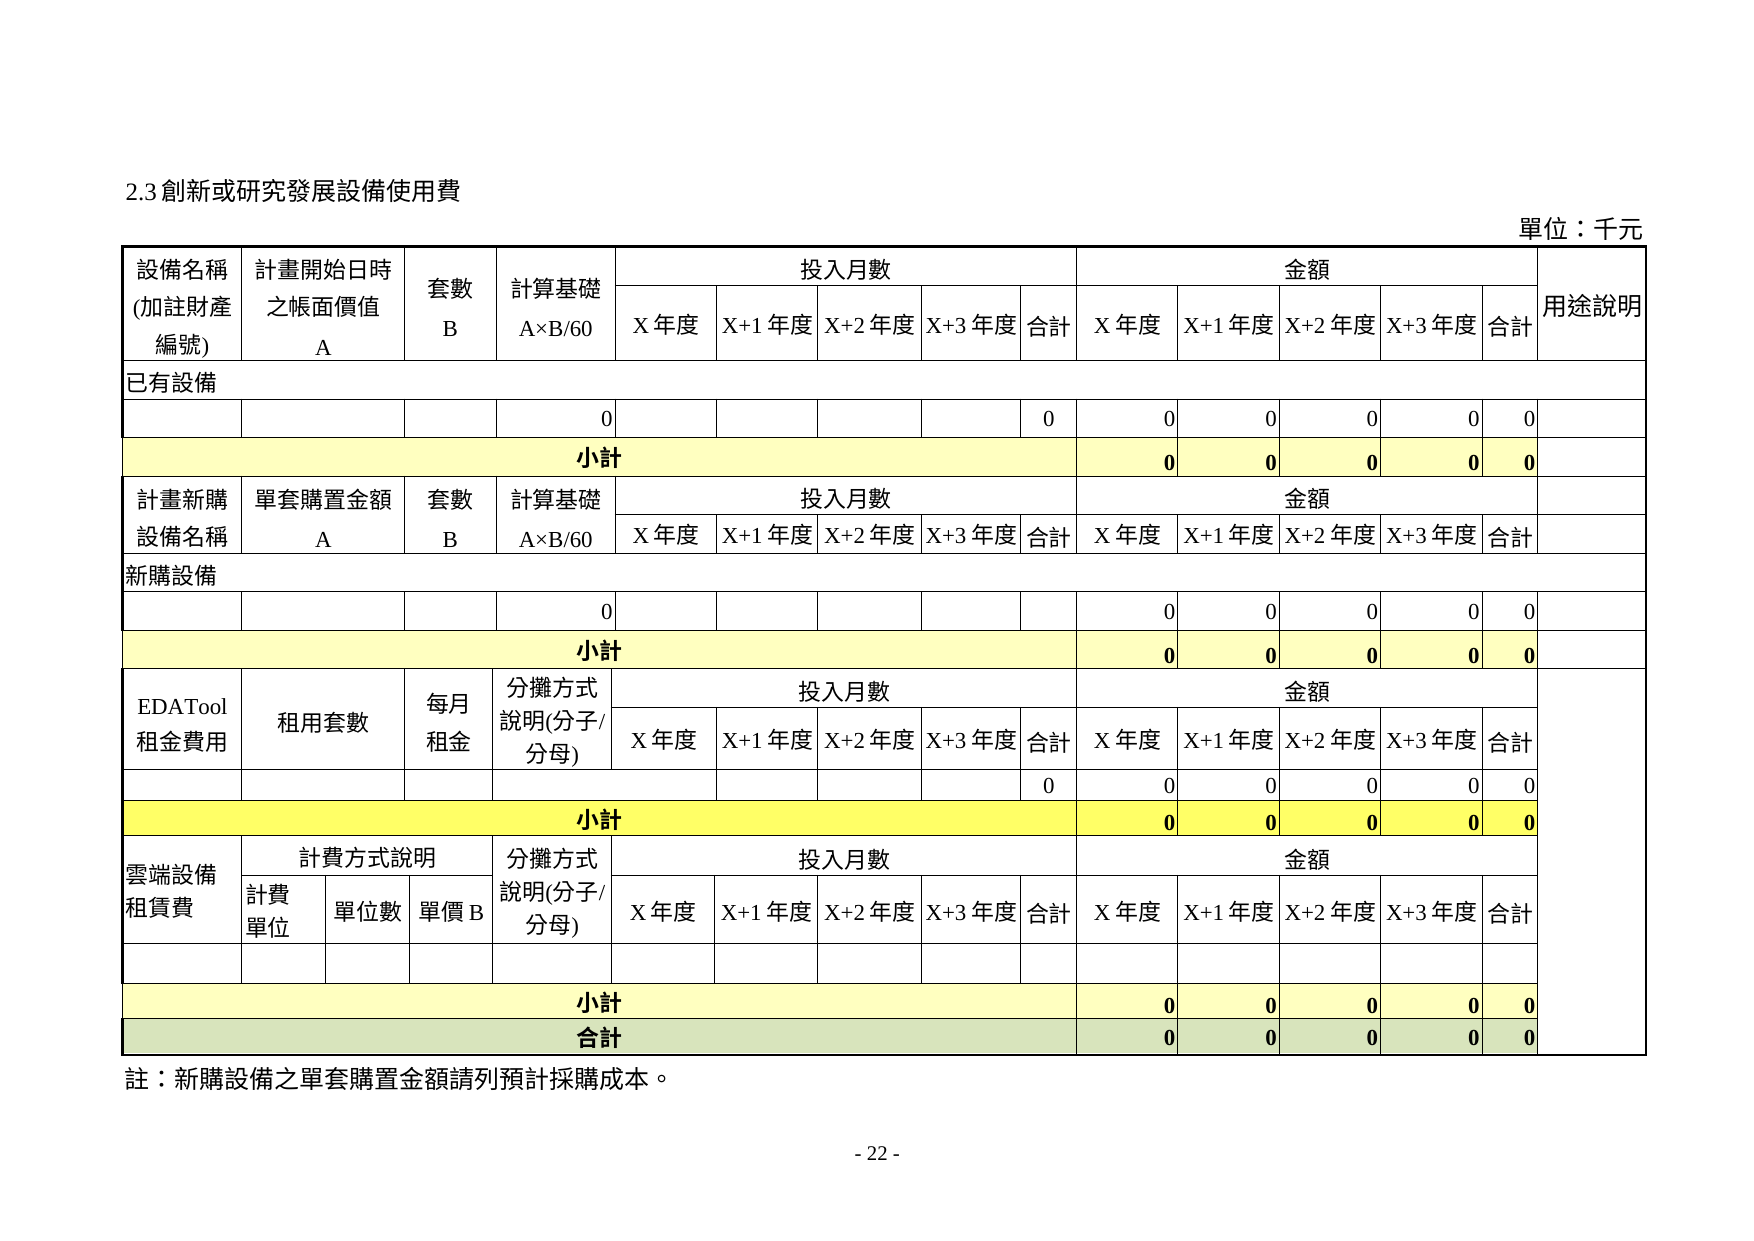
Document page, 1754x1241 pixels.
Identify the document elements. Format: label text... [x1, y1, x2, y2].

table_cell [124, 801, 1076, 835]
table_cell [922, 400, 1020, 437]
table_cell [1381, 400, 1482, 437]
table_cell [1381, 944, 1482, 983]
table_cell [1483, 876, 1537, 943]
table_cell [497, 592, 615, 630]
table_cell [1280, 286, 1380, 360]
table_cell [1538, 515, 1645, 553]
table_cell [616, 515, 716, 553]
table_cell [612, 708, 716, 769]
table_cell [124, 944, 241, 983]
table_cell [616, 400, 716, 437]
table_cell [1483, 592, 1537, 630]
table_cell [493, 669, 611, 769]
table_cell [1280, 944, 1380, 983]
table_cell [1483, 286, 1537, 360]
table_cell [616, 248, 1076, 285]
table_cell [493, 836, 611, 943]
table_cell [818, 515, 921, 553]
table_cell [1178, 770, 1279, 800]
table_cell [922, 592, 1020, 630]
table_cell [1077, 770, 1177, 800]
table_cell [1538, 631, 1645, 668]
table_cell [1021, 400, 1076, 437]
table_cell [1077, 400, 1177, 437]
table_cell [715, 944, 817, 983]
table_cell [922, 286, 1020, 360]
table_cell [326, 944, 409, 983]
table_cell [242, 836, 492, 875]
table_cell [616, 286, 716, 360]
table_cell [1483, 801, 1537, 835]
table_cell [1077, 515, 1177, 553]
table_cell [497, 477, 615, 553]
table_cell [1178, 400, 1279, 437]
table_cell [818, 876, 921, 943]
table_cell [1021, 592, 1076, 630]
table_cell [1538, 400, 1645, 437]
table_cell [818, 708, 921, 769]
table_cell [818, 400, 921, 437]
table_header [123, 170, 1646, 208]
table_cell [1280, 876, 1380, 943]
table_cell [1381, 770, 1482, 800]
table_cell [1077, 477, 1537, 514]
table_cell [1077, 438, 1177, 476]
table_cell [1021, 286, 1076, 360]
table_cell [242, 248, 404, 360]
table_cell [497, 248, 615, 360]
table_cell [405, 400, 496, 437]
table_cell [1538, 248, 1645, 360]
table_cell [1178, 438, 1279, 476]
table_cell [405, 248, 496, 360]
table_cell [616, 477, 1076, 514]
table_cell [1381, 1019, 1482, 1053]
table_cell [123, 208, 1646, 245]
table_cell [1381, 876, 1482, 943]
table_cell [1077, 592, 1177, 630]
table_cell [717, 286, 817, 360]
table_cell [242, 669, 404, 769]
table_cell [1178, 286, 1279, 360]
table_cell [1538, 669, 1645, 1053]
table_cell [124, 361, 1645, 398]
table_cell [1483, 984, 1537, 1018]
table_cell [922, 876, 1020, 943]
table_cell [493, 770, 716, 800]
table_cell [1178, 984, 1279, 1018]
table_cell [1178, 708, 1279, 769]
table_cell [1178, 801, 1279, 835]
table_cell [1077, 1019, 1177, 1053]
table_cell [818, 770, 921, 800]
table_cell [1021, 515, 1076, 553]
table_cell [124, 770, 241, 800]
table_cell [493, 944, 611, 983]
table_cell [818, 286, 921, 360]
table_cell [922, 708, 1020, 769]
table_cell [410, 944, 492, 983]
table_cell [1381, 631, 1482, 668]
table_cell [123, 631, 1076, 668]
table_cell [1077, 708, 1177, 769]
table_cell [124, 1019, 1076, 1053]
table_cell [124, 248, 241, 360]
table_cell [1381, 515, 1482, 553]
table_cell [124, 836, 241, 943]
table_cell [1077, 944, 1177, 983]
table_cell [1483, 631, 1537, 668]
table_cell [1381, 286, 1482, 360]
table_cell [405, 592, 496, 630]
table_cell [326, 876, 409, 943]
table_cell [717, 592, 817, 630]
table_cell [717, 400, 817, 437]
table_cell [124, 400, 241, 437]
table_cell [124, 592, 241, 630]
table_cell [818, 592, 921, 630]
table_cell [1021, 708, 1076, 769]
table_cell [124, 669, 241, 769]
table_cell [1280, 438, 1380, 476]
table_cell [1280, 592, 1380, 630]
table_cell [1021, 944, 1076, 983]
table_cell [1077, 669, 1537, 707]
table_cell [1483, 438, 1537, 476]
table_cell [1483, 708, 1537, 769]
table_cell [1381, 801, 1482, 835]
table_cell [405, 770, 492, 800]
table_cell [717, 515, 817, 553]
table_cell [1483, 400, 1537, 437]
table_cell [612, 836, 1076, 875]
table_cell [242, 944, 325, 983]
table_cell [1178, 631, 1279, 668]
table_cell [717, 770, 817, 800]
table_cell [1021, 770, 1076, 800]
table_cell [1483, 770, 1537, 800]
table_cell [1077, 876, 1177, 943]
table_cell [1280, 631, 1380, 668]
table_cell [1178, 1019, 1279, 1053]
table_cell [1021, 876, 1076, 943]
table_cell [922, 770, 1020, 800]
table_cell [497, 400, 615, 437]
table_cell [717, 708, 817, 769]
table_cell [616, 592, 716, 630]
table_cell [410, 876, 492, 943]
text 註：新購設備之單套購置金額請列預計採購成本。 [124, 1056, 1630, 1097]
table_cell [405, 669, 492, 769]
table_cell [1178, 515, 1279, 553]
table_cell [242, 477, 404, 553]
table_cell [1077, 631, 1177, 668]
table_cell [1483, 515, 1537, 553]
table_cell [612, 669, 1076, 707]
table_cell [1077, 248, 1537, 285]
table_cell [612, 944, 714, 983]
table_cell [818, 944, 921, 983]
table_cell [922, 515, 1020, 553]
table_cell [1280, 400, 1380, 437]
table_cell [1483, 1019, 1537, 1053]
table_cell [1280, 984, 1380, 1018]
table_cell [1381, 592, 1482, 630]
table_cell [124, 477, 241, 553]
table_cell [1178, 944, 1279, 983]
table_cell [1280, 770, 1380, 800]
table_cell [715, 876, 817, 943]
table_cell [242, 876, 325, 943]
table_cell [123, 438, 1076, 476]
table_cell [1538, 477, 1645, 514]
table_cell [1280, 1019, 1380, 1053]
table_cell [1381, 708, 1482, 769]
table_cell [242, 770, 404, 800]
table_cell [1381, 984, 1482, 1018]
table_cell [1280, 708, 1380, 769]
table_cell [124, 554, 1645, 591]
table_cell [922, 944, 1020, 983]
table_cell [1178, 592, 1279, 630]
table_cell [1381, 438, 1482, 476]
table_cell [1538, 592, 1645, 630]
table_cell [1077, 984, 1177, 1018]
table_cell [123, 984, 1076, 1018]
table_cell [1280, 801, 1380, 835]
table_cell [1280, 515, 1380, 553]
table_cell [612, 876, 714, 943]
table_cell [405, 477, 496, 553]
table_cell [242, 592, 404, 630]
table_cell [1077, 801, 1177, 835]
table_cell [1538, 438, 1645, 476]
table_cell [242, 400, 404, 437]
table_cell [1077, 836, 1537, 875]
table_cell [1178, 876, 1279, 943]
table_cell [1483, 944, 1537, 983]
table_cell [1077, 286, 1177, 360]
